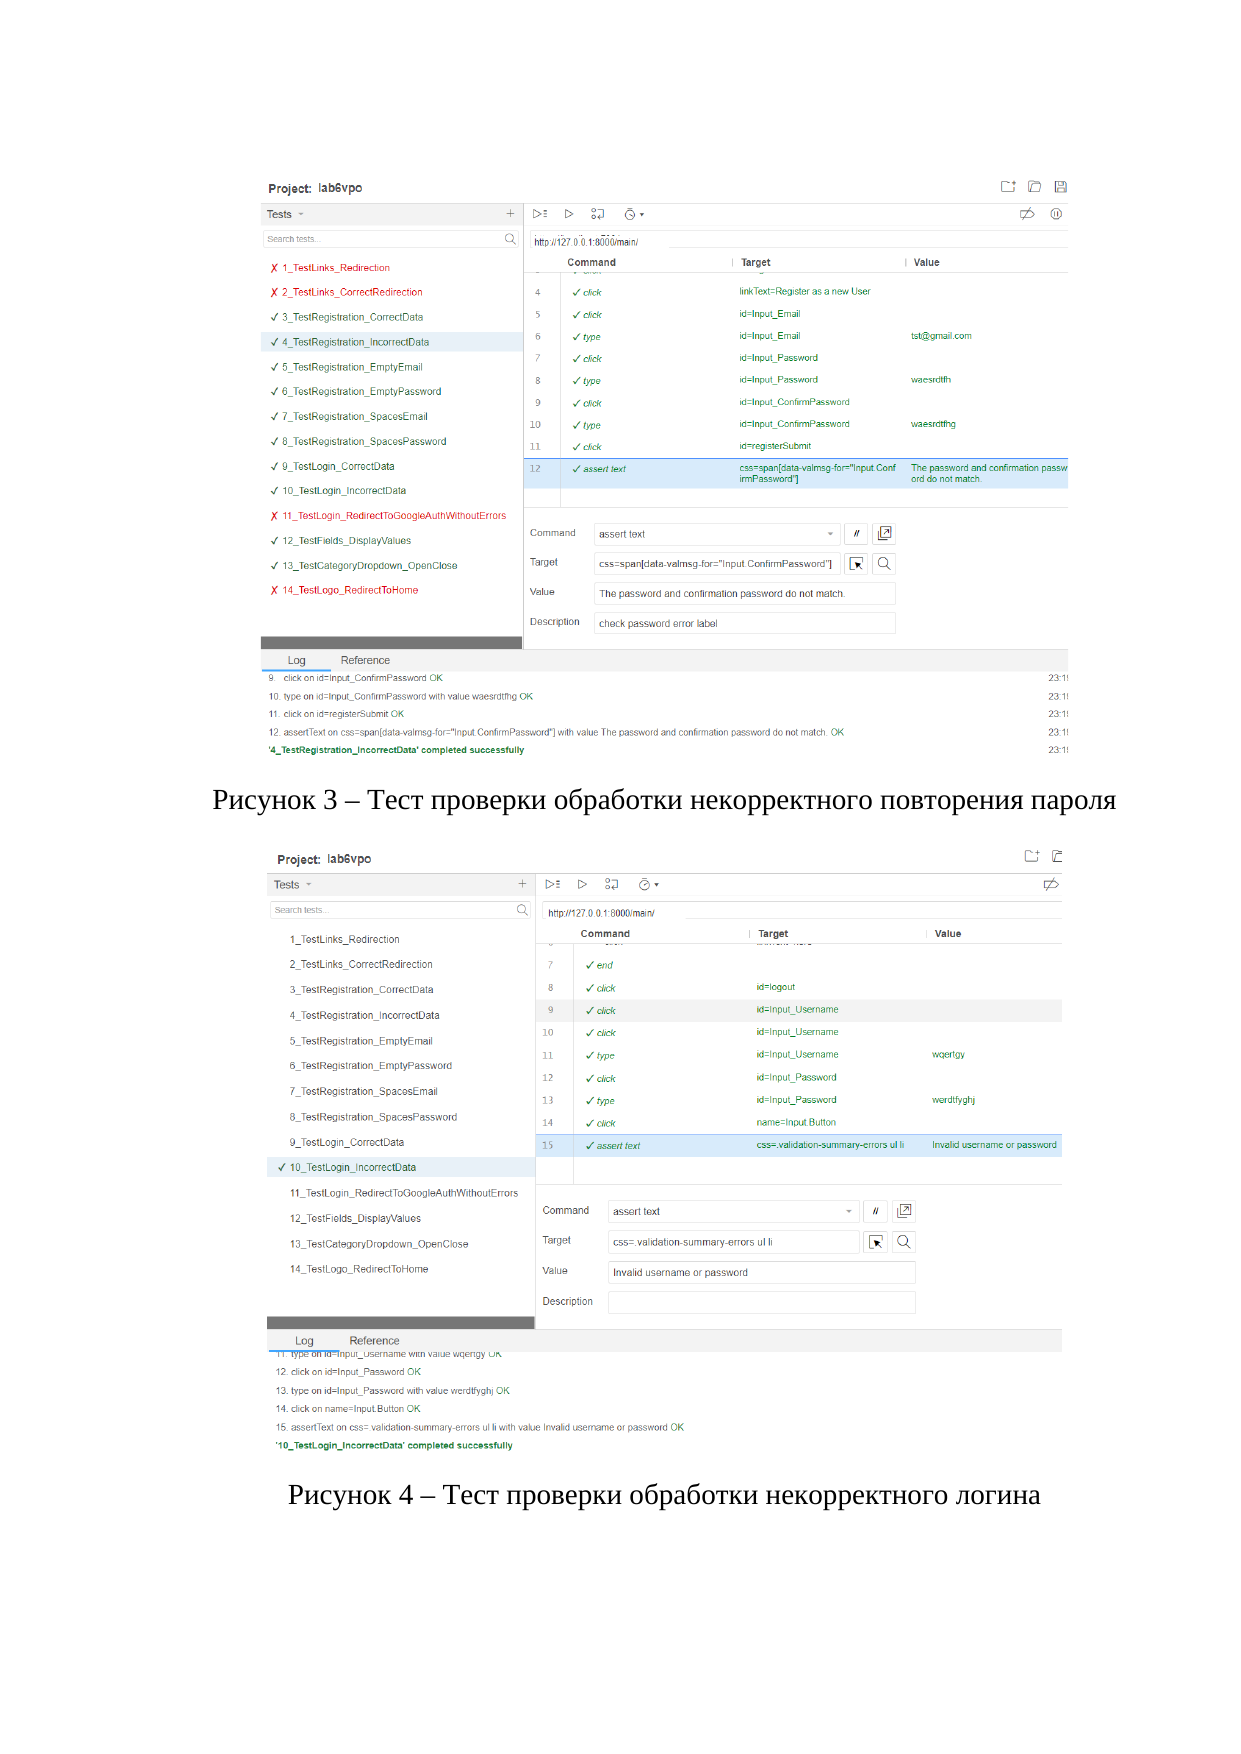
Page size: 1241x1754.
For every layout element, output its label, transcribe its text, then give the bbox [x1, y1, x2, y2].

text Рисунок 4 – Тест проверки обработки некорректного логина [177, 1477, 1152, 1510]
text Рисунок 3 – Тест проверки обработки некорректного повторения пароля [177, 782, 1152, 815]
picture [260, 171, 1069, 757]
picture [267, 841, 1062, 1452]
